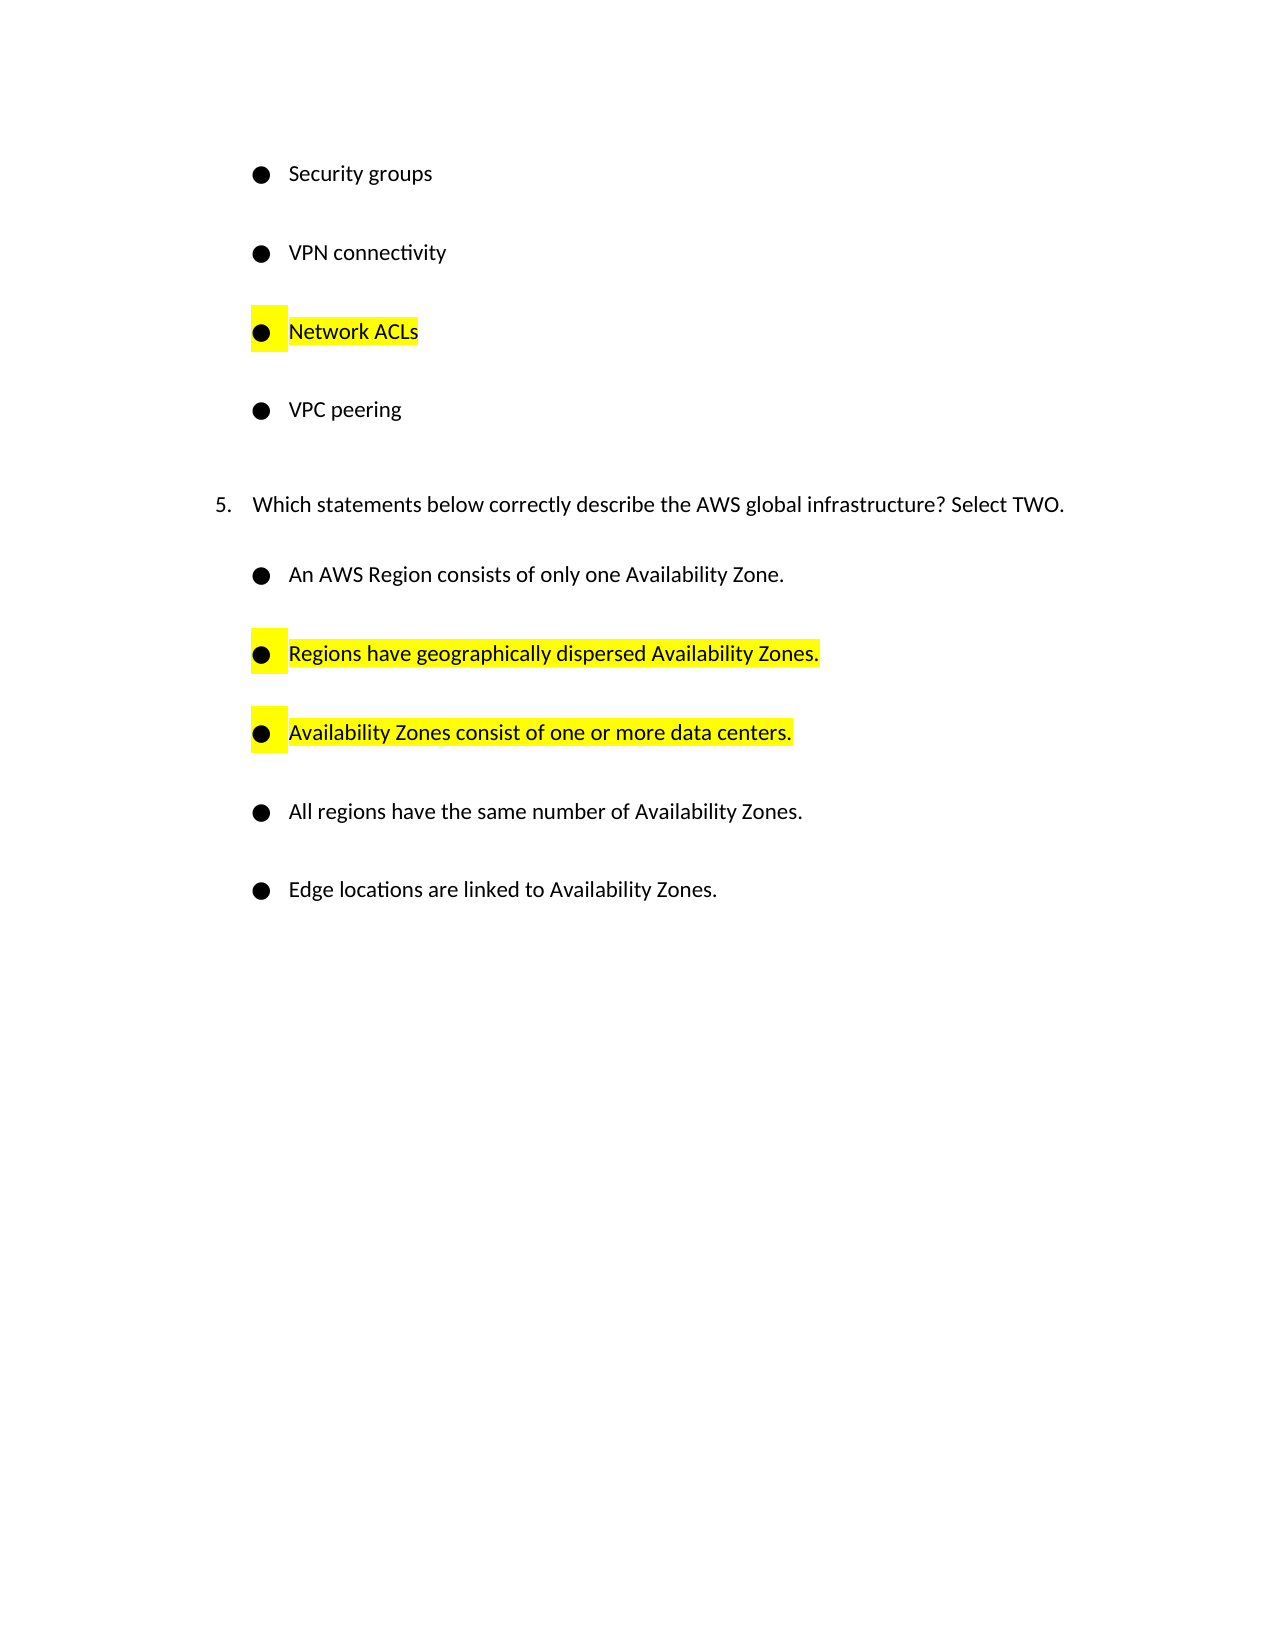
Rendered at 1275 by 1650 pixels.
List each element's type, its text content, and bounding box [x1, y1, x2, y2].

list Regions have geographically dispersed Availability Zones. [288, 628, 1098, 674]
list Security groups [251, 148, 1098, 194]
list VPC peering [251, 384, 1098, 431]
list Edge locations are linked to Availability Zones. [251, 864, 1098, 911]
list All regions have the same number of Availability Zones. [251, 785, 1098, 832]
list An AWS Region consists of only one Availability Zone. [251, 549, 1098, 596]
list Which statements below correctly describe the AWS global infrastructure? Select TWO. [215, 491, 1098, 519]
list VPN connectivity [251, 226, 1098, 273]
list Network ACLs [288, 305, 1098, 352]
list Availability Zones consist of one or more data centers. [288, 706, 1098, 753]
